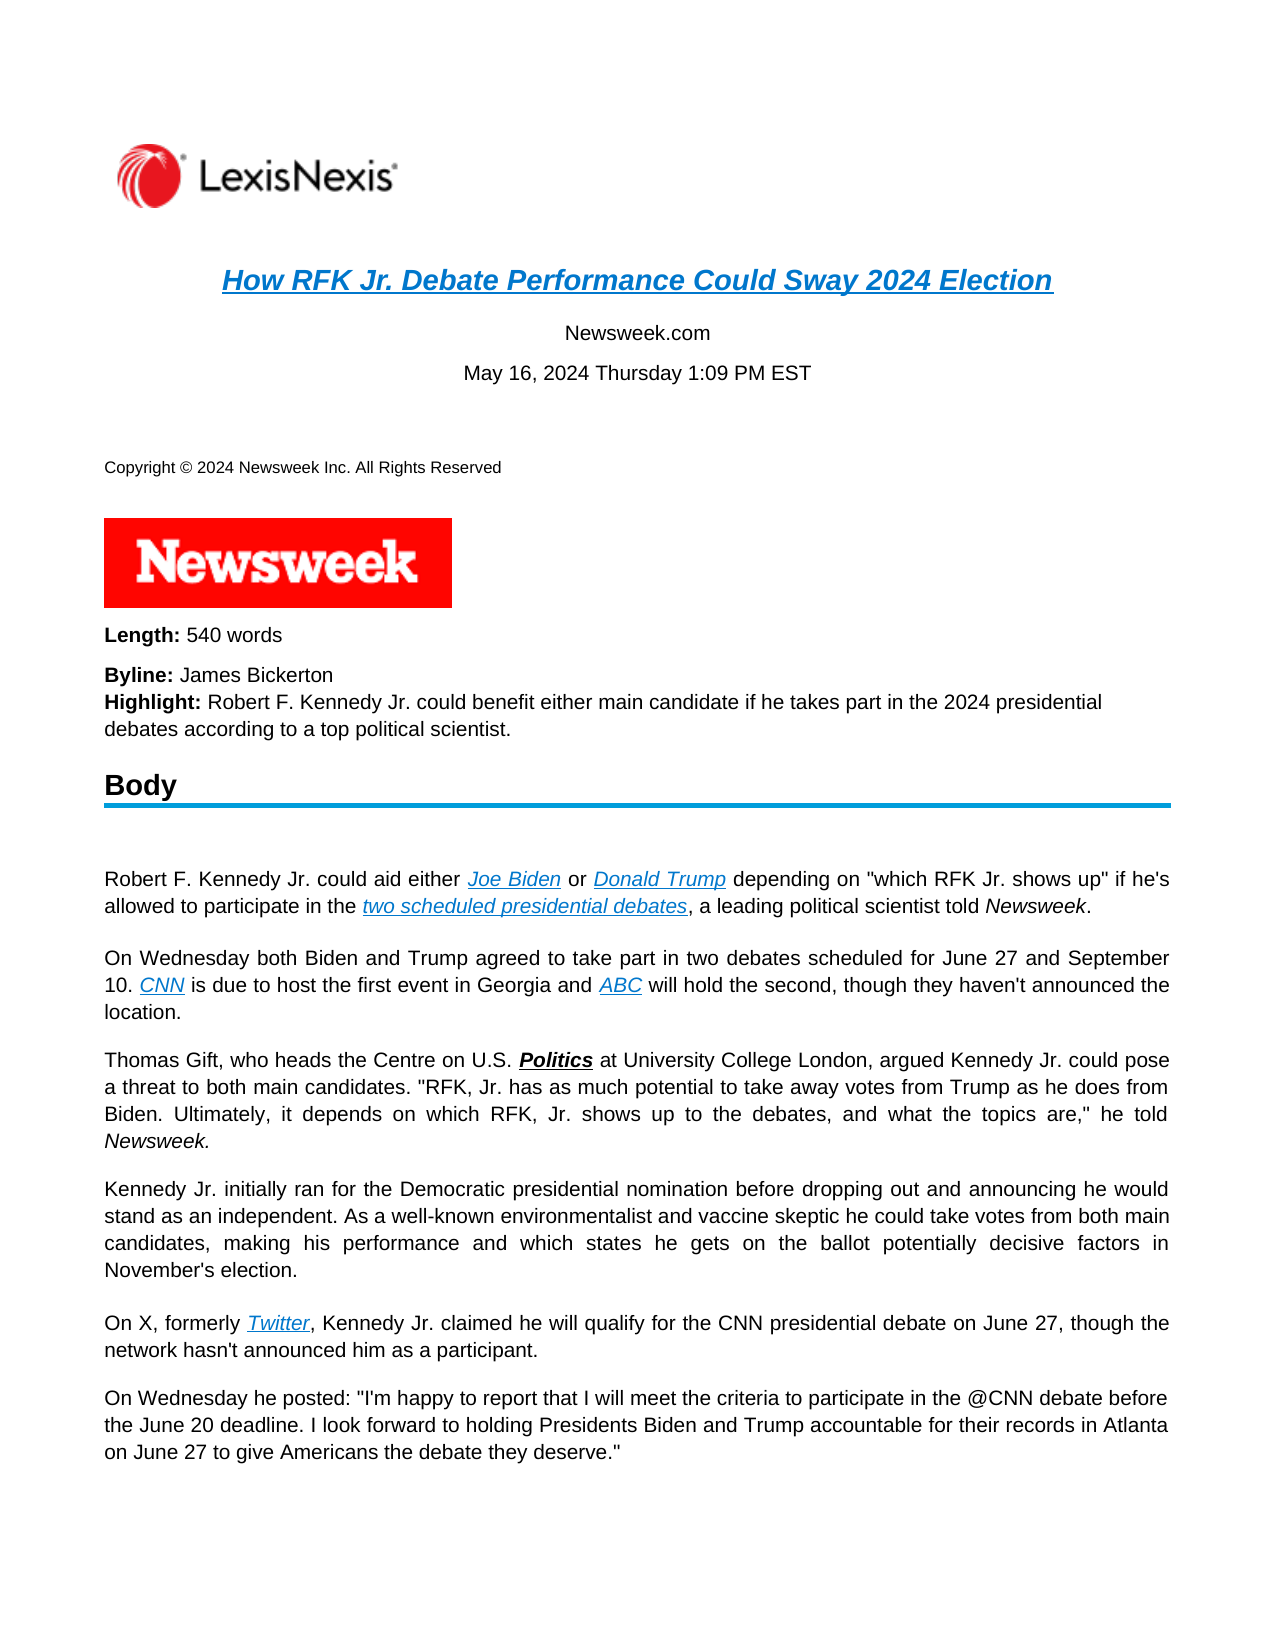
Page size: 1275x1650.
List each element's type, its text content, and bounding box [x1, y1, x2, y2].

text Kennedy Jr. initially ran for the Democratic presidential nomination before dropping out and announcing he would stand as an independent. As a well-known environmentalist and vaccine skeptic he could take votes from both main candidates, making his performance and which states he gets on the ballot potentially decisive factors in November's election. [104, 1174, 1171, 1282]
text May 16, 2024 Thursday 1:09 PM EST [104, 357, 1171, 384]
text Length: 540 words [104, 620, 1171, 647]
text Thomas Gift, who heads the Centre on U.S. Politics at University College London, argued Kennedy Jr. could pose a threat to both main candidates. "RFK, Jr. has as much potential to take away votes from Trump as he does from Biden. Ultimately, it depends on which RFK, Jr. shows up to the debates, and what the topics are," he told Newsweek. [104, 1045, 1171, 1153]
text On X, formerly Twitter, Kennedy Jr. claimed he will qualify for the CNN presidential debate on June 27, though the network hasn't announced him as a participant. [104, 1307, 1171, 1361]
text On Wednesday he posted: "I'm happy to report that I will meet the criteria to participate in the @CNN debate before the June 20 deadline. I look forward to holding Presidents Biden and Trump accountable for their records in Atlanta on June 27 to give Americans the debate they deserve." [104, 1382, 1171, 1463]
picture [104, 518, 452, 608]
picture [104, 144, 412, 208]
text Highlight: Robert F. Kennedy Jr. could benefit either main candidate if he takes part in the 2024 presidential debates according to a top political scientist. [104, 687, 1171, 741]
subtitle How RFK Jr. Debate Performance Could Sway 2024 Election [104, 261, 1171, 297]
text Robert F. Kennedy Jr. could aid either Joe Biden or Donald Trump depending on "which RFK Jr. shows up" if he's allowed to participate in the two scheduled presidential debates, a leading political scientist told Newsweek. [104, 863, 1171, 918]
text Newsweek.com [104, 318, 1171, 345]
text Byline: James Bickerton [104, 660, 1171, 687]
text Body [104, 766, 1171, 801]
text On Wednesday both Biden and Trump agreed to take part in two debates scheduled for June 27 and September 10. CNN is due to host the first event in Georgia and ABC will hold the second, though they haven't announced the location. [104, 943, 1171, 1024]
text Copyright © 2024 Newsweek Inc. All Rights Reserved [104, 426, 1171, 477]
